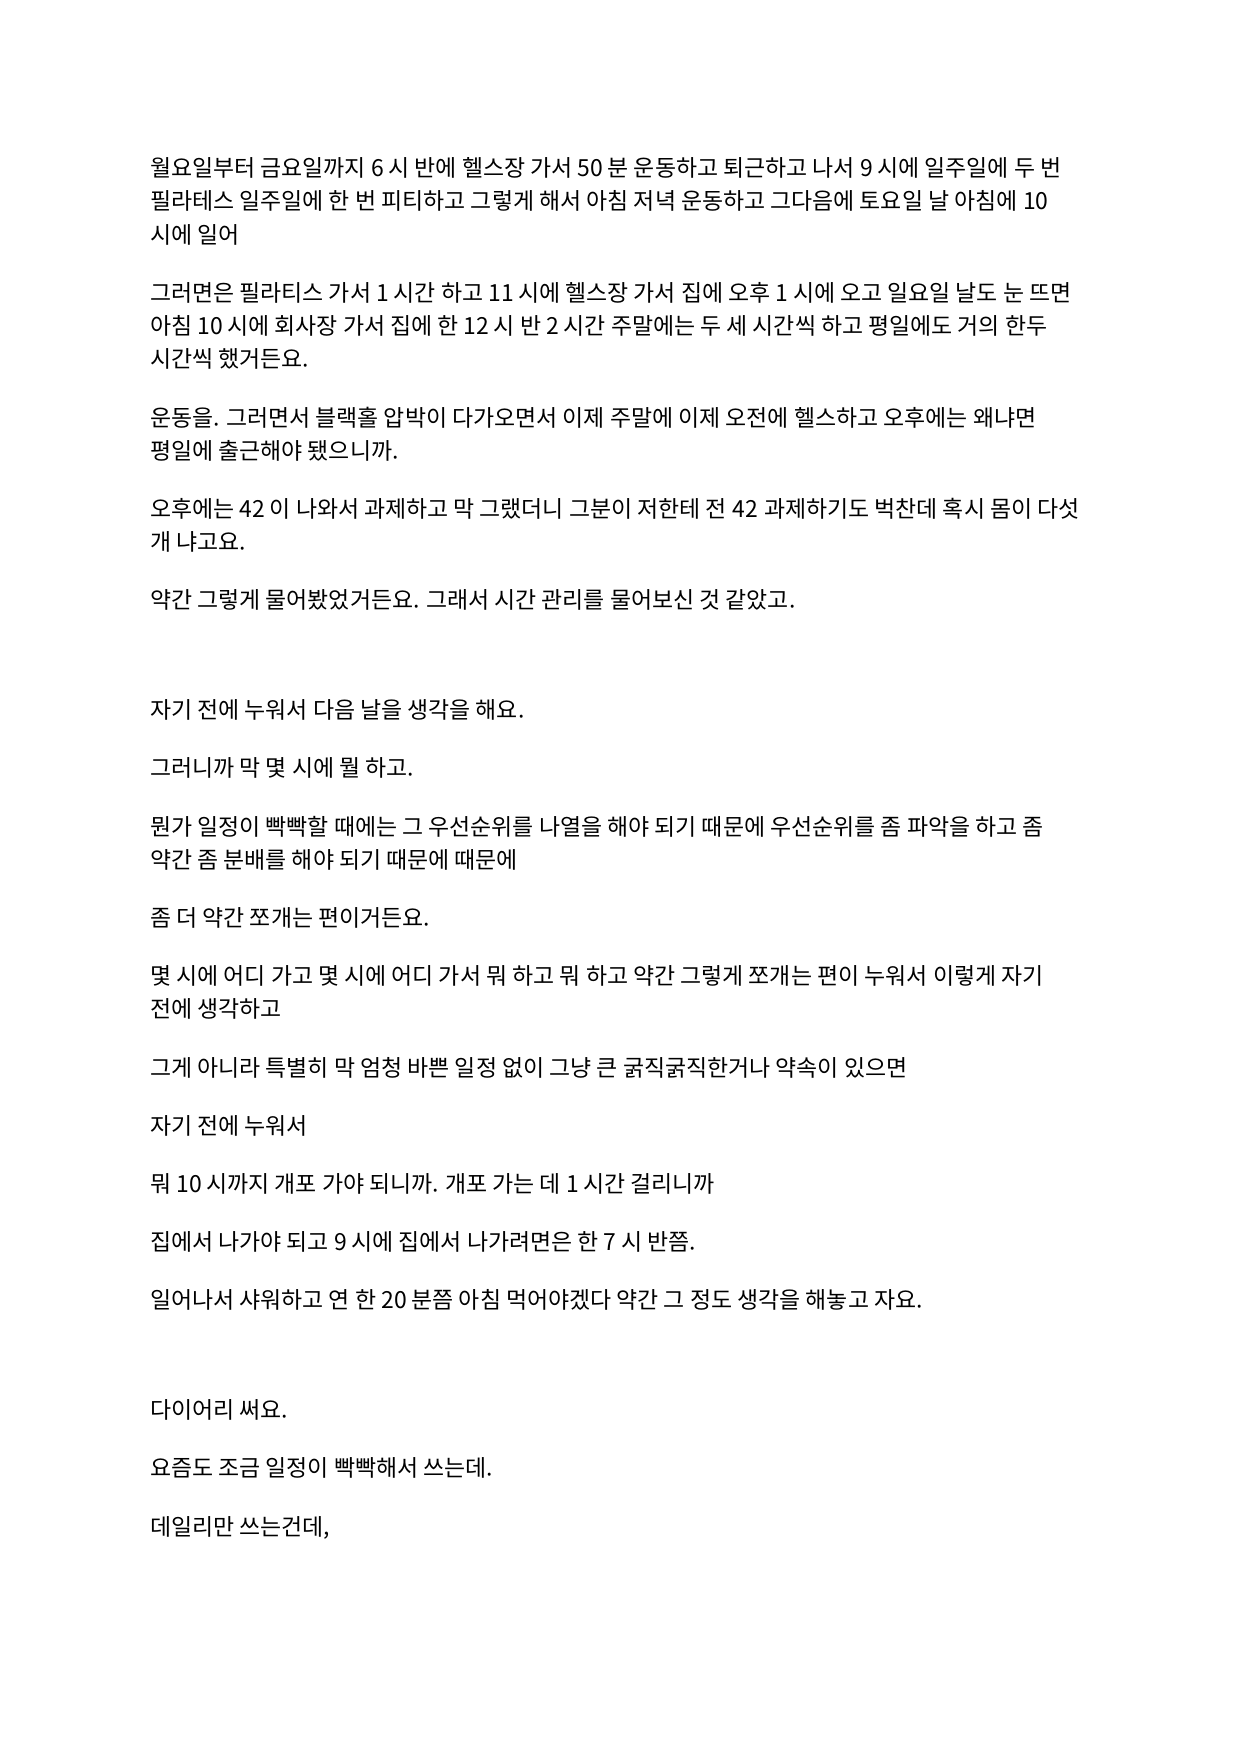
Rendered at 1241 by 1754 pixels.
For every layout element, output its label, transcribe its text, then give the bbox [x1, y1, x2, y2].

text 좀 더 약간 쪼개는 편이거든요. [150, 900, 1090, 933]
text 데일리만 쓰는건데, [150, 1508, 1090, 1542]
text 오후에는 42이 나와서 과제하고 막 그랬더니 그분이 저한테 전 42 과제하기도 벅찬데 혹시 몸이 다섯 개 냐고요. [150, 491, 1090, 557]
text 자기 전에 누워서 [150, 1108, 1090, 1141]
text 뭔가 일정이 빡빡할 때에는 그 우선순위를 나열을 해야 되기 때문에 우선순위를 좀 파악을 하고 좀 약간 좀 분배를 해야 되기 때문에 때문에 [150, 808, 1090, 875]
text 약간 그렇게 물어봤었거든요. 그래서 시간 관리를 물어보신 것 같았고. [150, 582, 1090, 616]
text 다이어리 써요. [150, 1392, 1090, 1425]
text 일어나서 샤워하고 연 한 20분쯤 아침 먹어야겠다 약간 그 정도 생각을 해놓고 자요. [150, 1282, 1090, 1316]
text 몇 시에 어디 가고 몇 시에 어디 가서 뭐 하고 뭐 하고 약간 그렇게 쪼개는 편이 누워서 이렇게 자기 전에 생각하고 [150, 958, 1090, 1024]
text 뭐 10시까지 개포 가야 되니까. 개포 가는 데 1시간 걸리니까 [150, 1166, 1090, 1199]
text 운동을. 그러면서 블랙홀 압박이 다가오면서 이제 주말에 이제 오전에 헬스하고 오후에는 왜냐면 평일에 출근해야 됐으니까. [150, 399, 1090, 466]
text 그러니까 막 몇 시에 뭘 하고. [150, 750, 1090, 783]
text 월요일부터 금요일까지 6시 반에 헬스장 가서 50분 운동하고 퇴근하고 나서 9시에 일주일에 두 번 필라테스 일주일에 한 번 피티하고 그렇게 해서 아침 저녁 운동하고 그다음에 토요일 날 아침에 10시에 일어 [150, 150, 1090, 250]
text 그러면은 필라티스 가서 1시간 하고 11시에 헬스장 가서 집에 오후 1시에 오고 일요일 날도 눈 뜨면 아침 10시에 회사장 가서 집에 한 12시 반 2시간 주말에는 두 세 시간씩 하고 평일에도 거의 한두 시간씩 했거든요. [150, 275, 1090, 374]
text 요즘도 조금 일정이 빡빡해서 쓰는데. [150, 1450, 1090, 1483]
text 그게 아니라 특별히 막 엄청 바쁜 일정 없이 그냥 큰 굵직굵직한거나 약속이 있으면 [150, 1049, 1090, 1083]
text 자기 전에 누워서 다음 날을 생각을 해요. [150, 692, 1090, 725]
text 집에서 나가야 되고 9시에 집에서 나가려면은 한 7시 반쯤. [150, 1224, 1090, 1257]
